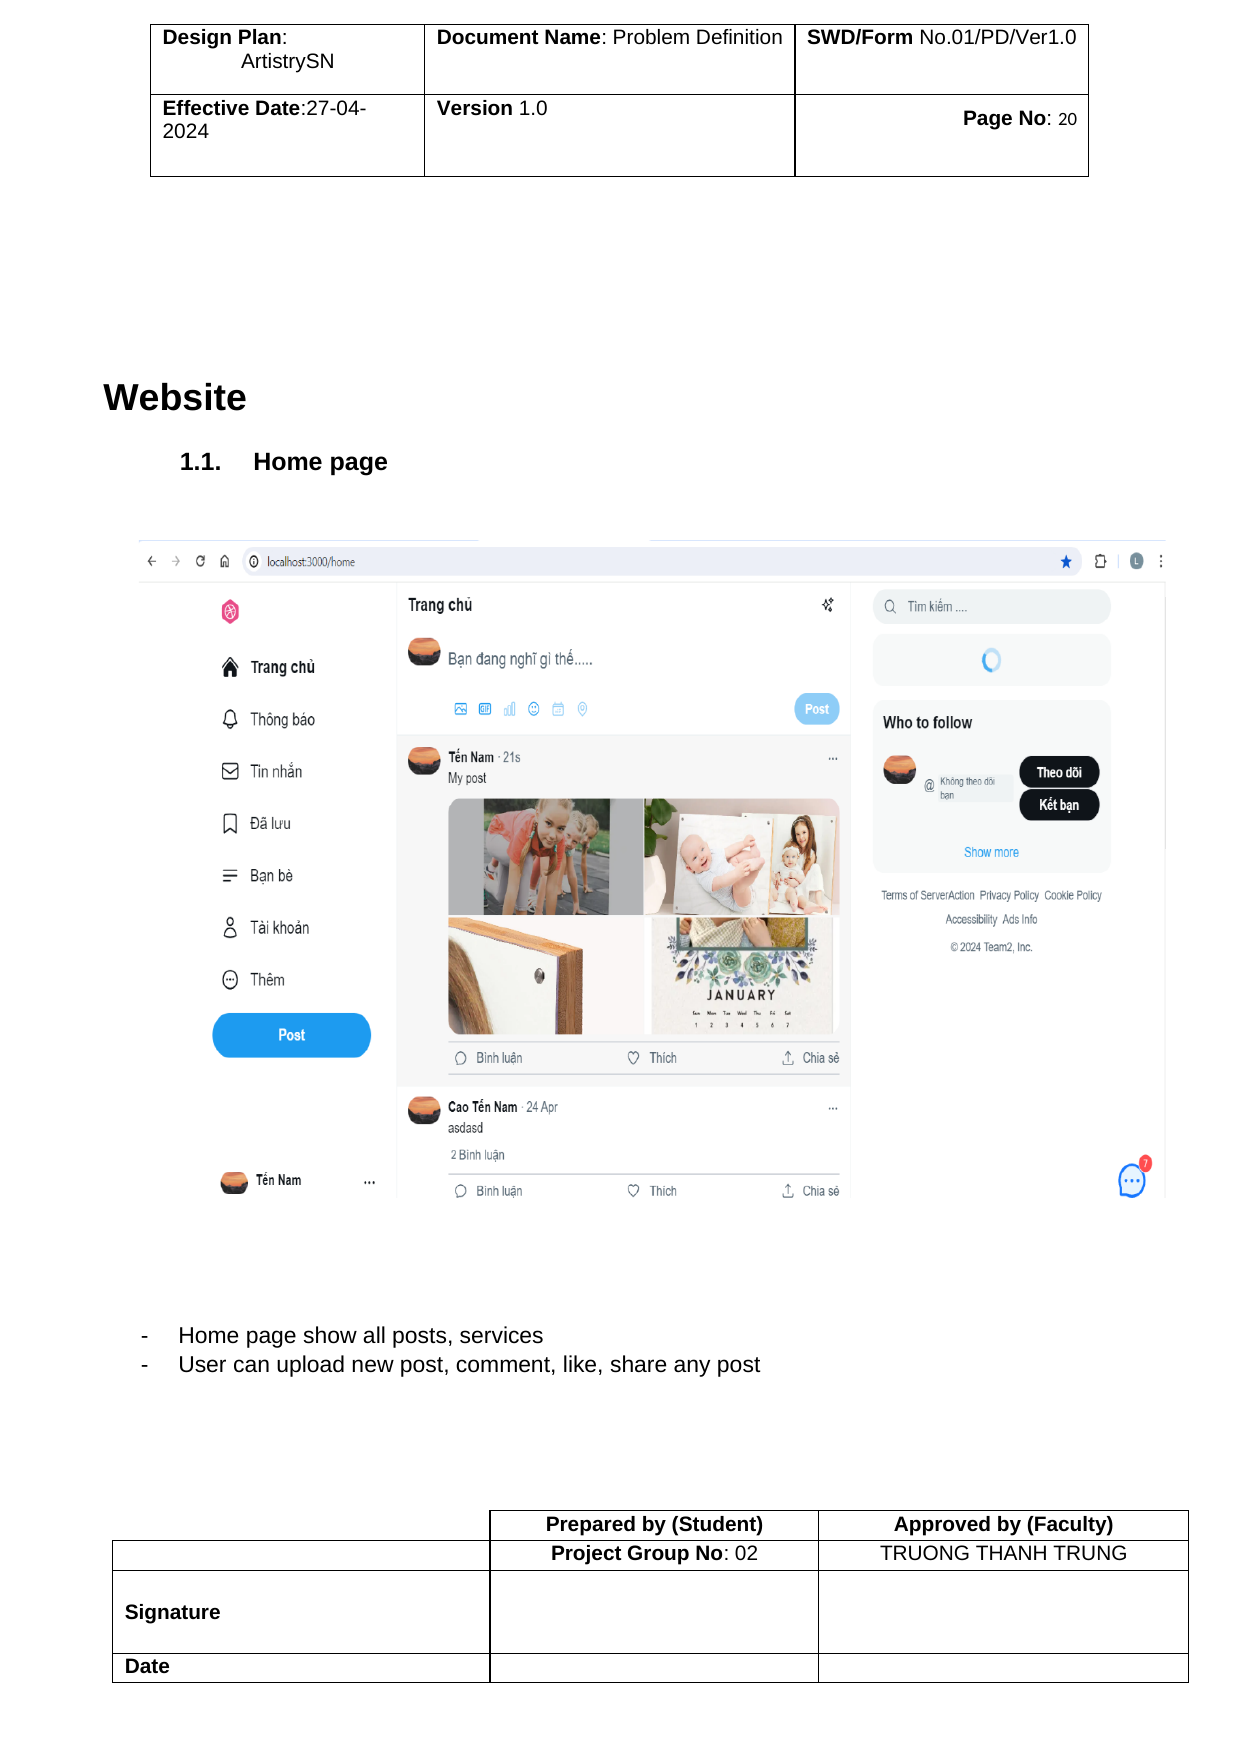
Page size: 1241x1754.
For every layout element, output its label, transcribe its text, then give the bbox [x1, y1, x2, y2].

subtitle Home page [221, 447, 1134, 476]
list User can upload new post, comment, like, share any post [141, 1351, 1134, 1377]
picture [137, 540, 1165, 1196]
list Home page show all posts, services [141, 1322, 1134, 1349]
subtitle Website [103, 375, 1134, 418]
